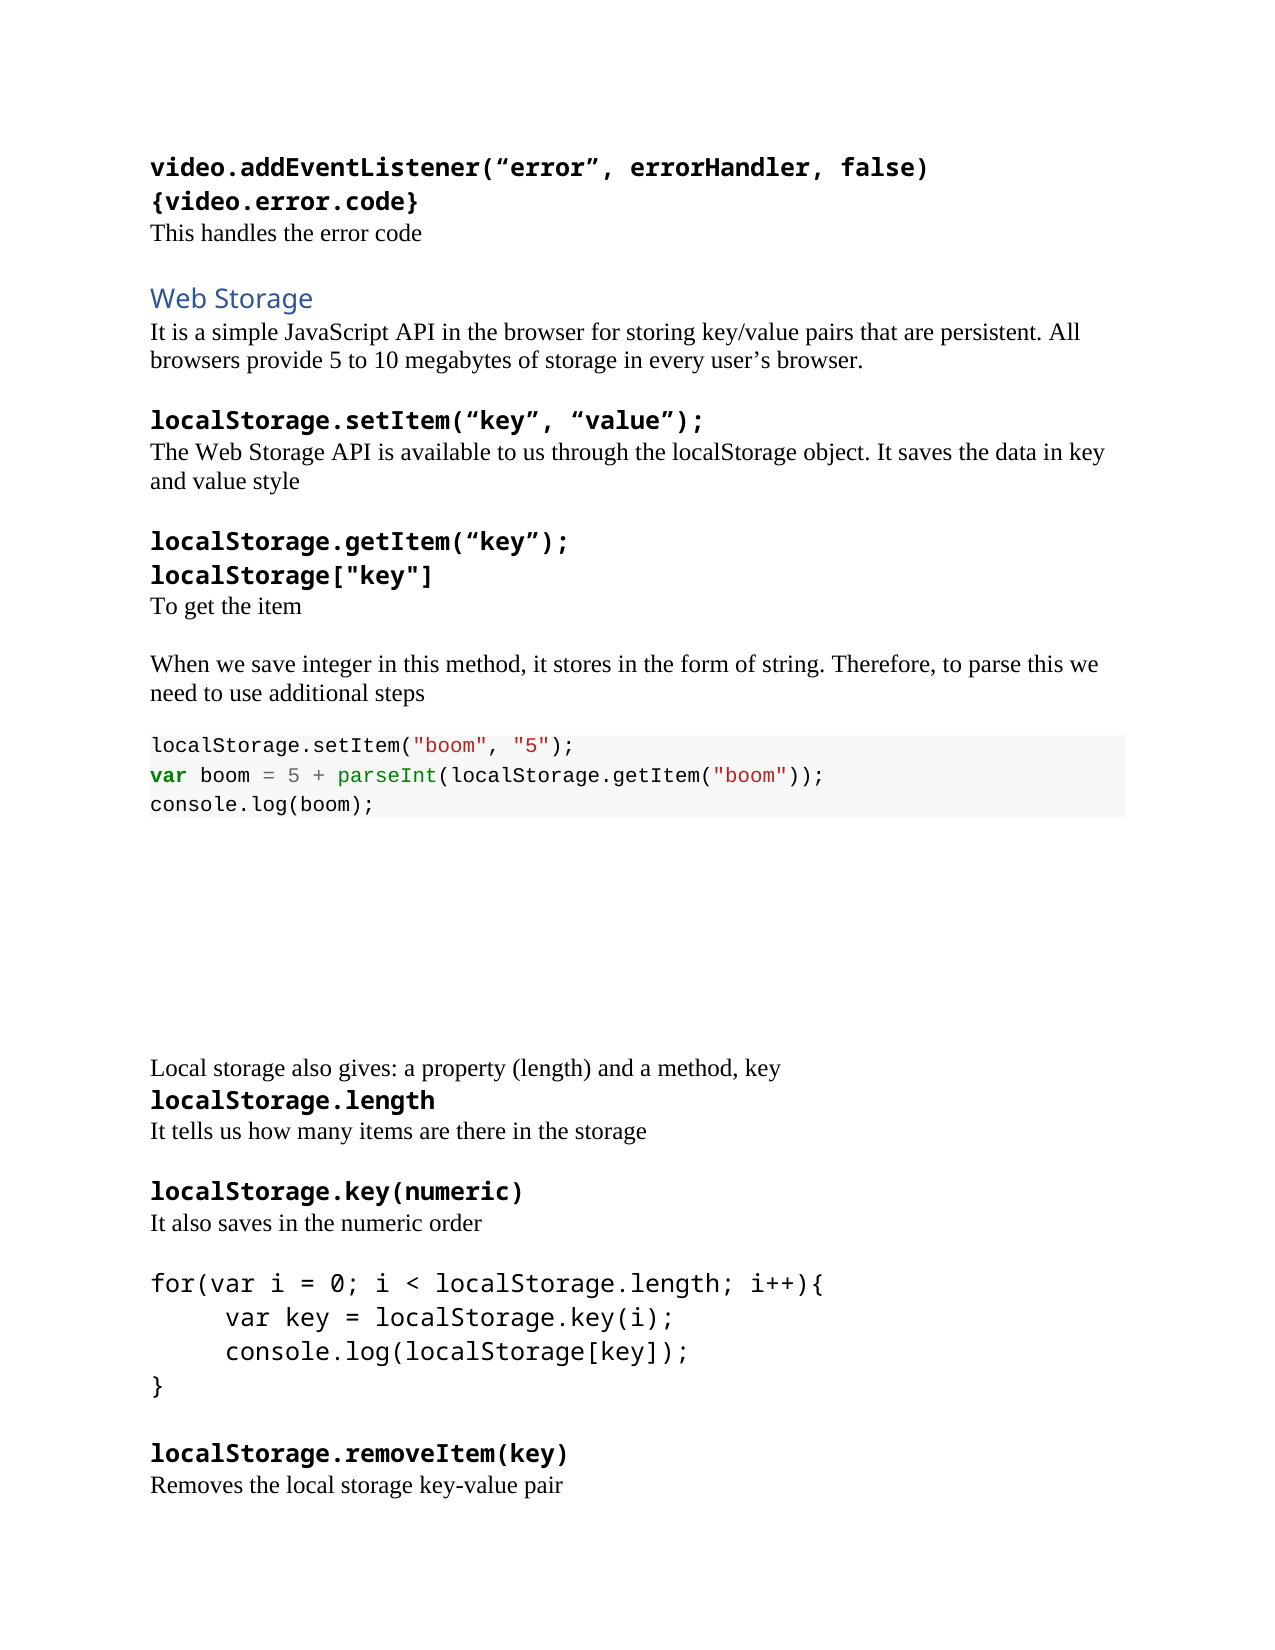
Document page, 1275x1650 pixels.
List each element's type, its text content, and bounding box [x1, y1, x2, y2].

text video.addEventListener(“error”, errorHandler, false) [150, 150, 1125, 184]
text localStorage.setItem(“key”, “value”); [150, 403, 1125, 437]
text localStorage.getItem(“key”); [150, 523, 1125, 557]
text console.log(boom); [150, 794, 1125, 818]
text for(var i = 0; i < localStorage.length; i++){ [150, 1265, 1125, 1299]
text It is a simple JavaScript API in the browser for storing key/value pairs that are persistent. All browsers provide 5 to 10 megabytes of storage in every user’s browser. [150, 317, 1125, 374]
text localStorage.key(numeric) [150, 1174, 1125, 1208]
text It tells us how many items are there in the storage [150, 1116, 1125, 1145]
text localStorage.length [150, 1082, 1125, 1116]
subtitle Web Storage [150, 280, 1125, 317]
text localStorage["key"] [150, 557, 1125, 591]
text var boom = 5 + parseInt(localStorage.getItem("boom")); [150, 764, 1125, 788]
text var key = localStorage.key(i); [150, 1299, 1125, 1333]
text The Web Storage API is available to us through the localStorage object. It saves the data in key and value style [150, 437, 1125, 494]
text To get the item [150, 591, 1125, 620]
text } [150, 1368, 1125, 1402]
text Removes the local storage key-value pair [150, 1470, 1125, 1498]
text localStorage.setItem("boom", "5"); [150, 735, 1125, 759]
text localStorage.removeItem(key) [150, 1436, 1125, 1470]
text When we save integer in this method, it stores in the form of string. Therefore, to parse this we need to use additional steps [150, 649, 1125, 706]
text console.log(localStorage[key]); [150, 1333, 1125, 1368]
text Local storage also gives: a property (length) and a method, key [150, 1053, 1125, 1082]
text {video.error.code} [150, 184, 1125, 218]
text It also saves in the numeric order [150, 1208, 1125, 1237]
text This handles the error code [150, 218, 1125, 247]
